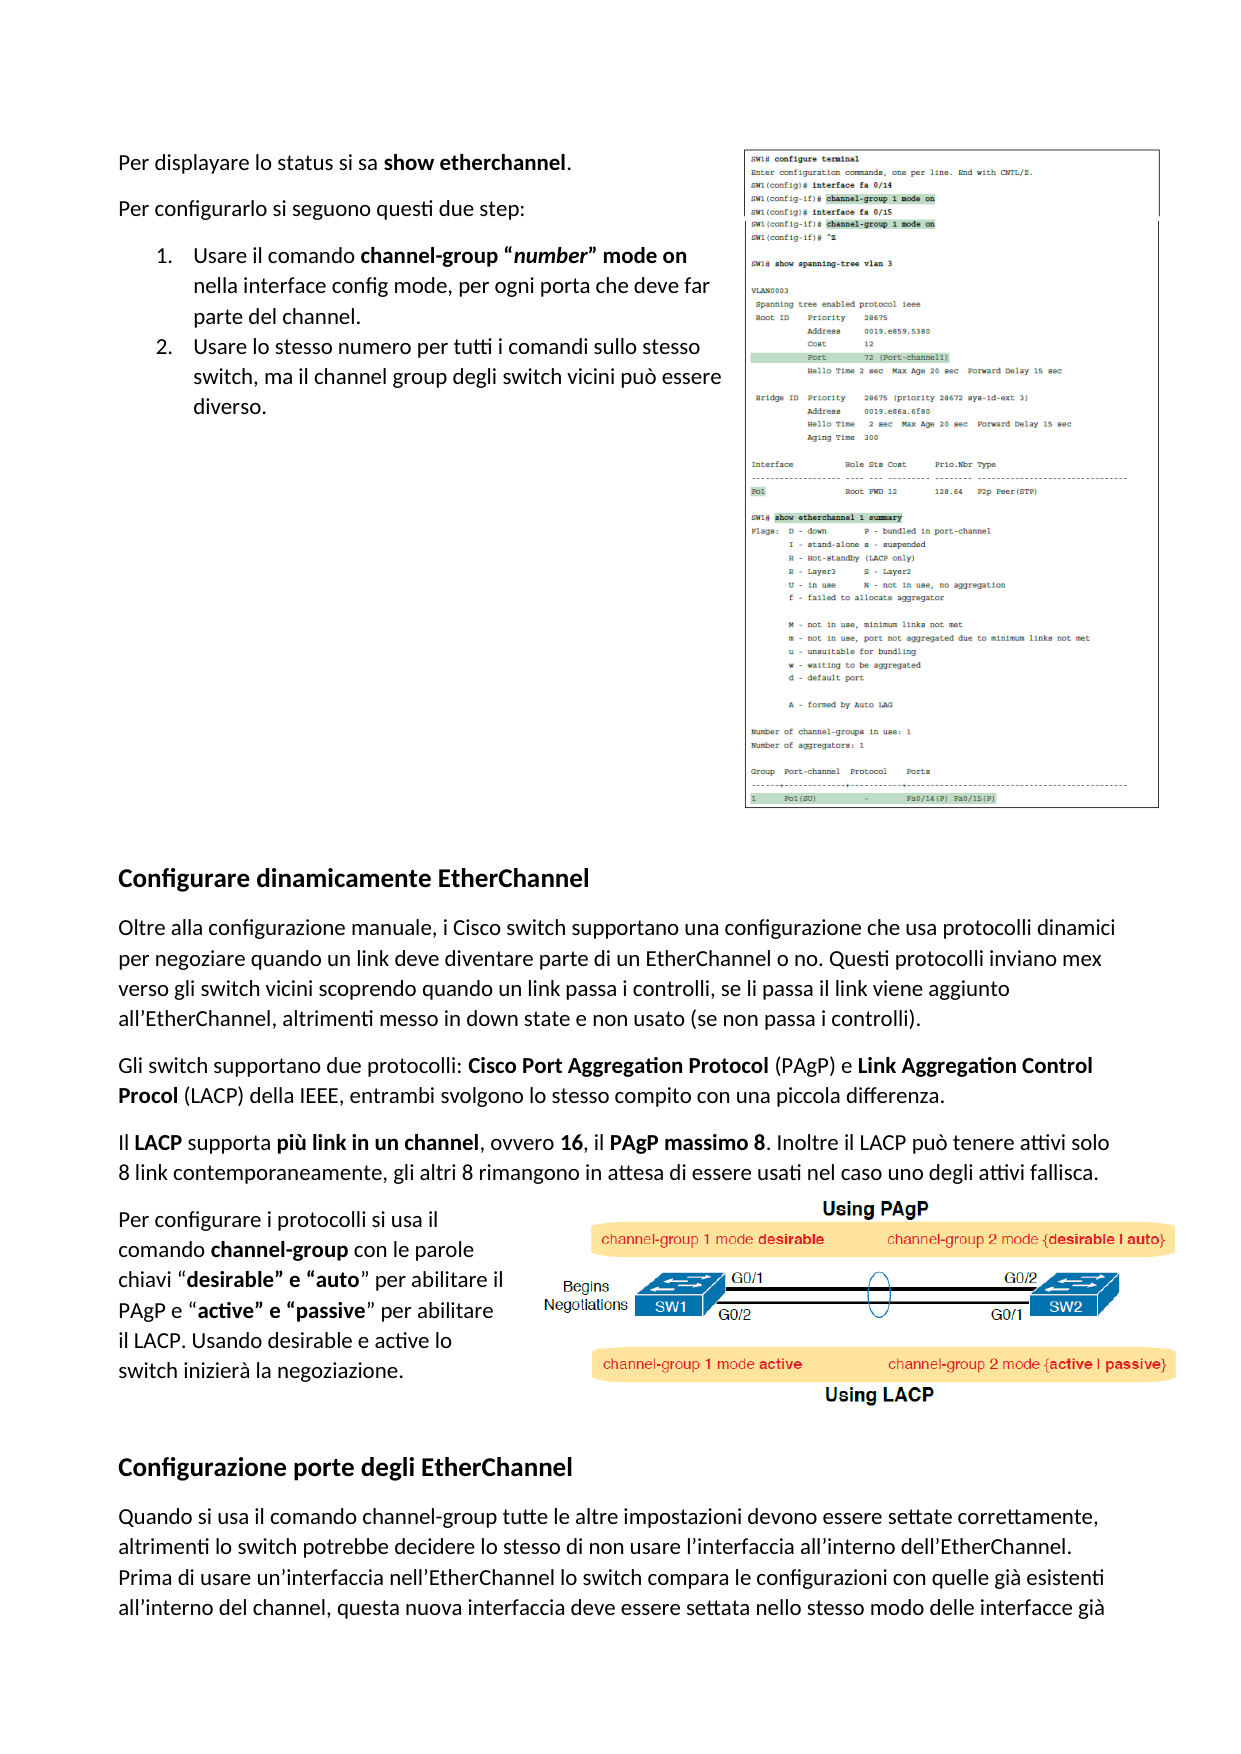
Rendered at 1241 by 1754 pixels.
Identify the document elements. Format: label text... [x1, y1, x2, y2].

text Oltre alla configurazione manuale, i Cisco switch supportano una configurazione che usa protocolli dinamici per negoziare quando un link deve diventare parte di un EtherChannel o no. Questi protocolli inviano mex verso gli switch vicini scoprendo quando un link passa i controlli, se li passa il link viene aggiunto all’EtherChannel, altrimenti messo in down state e non usato (se non passa i controlli). [118, 913, 1122, 1032]
list Usare lo stesso numero per tutti i comandi sullo stesso switch, ma il channel group degli switch vicini può essere diverso. [156, 332, 741, 420]
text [118, 1502, 1122, 1621]
text Il LACP supporta più link in un channel, ovvero 16, il PAgP massimo 8. Inoltre il LACP può tenere attivi solo 8 link contemporaneamente, gli altri 8 rimangono in attesa di essere usati nel caso uno degli attivi fallisca. [118, 1128, 1122, 1186]
picture [741, 148, 1166, 811]
text Per displayare lo status si sa show etherchannel. [118, 148, 741, 176]
text Configurazione porte degli EtherChannel [118, 1450, 1122, 1483]
text Gli switch supportano due protocolli: Cisco Port Aggregation Protocol (PAgP) e Link Aggregation Control Procol (LACP) della IEEE, entrambi svolgono lo stesso compito con una piccola differenza. [118, 1051, 1122, 1109]
text Configurare dinamicamente EtherChannel [118, 861, 1122, 894]
list Usare il comando channel-group “number” mode on nella interface config mode, per ogni porta che deve far parte del channel. [156, 241, 741, 330]
text Per configurare i protocolli si usa il comando channel-group con le parole chiavi “desirable” e “auto” per abilitare il PAgP e “active” e “passive” per abilitare il LACP. Usando desirable e active lo switch inizierà la negoziazione. [118, 1205, 526, 1384]
text Per configurarlo si seguono questi due step: [118, 194, 741, 222]
picture [526, 1201, 1179, 1406]
